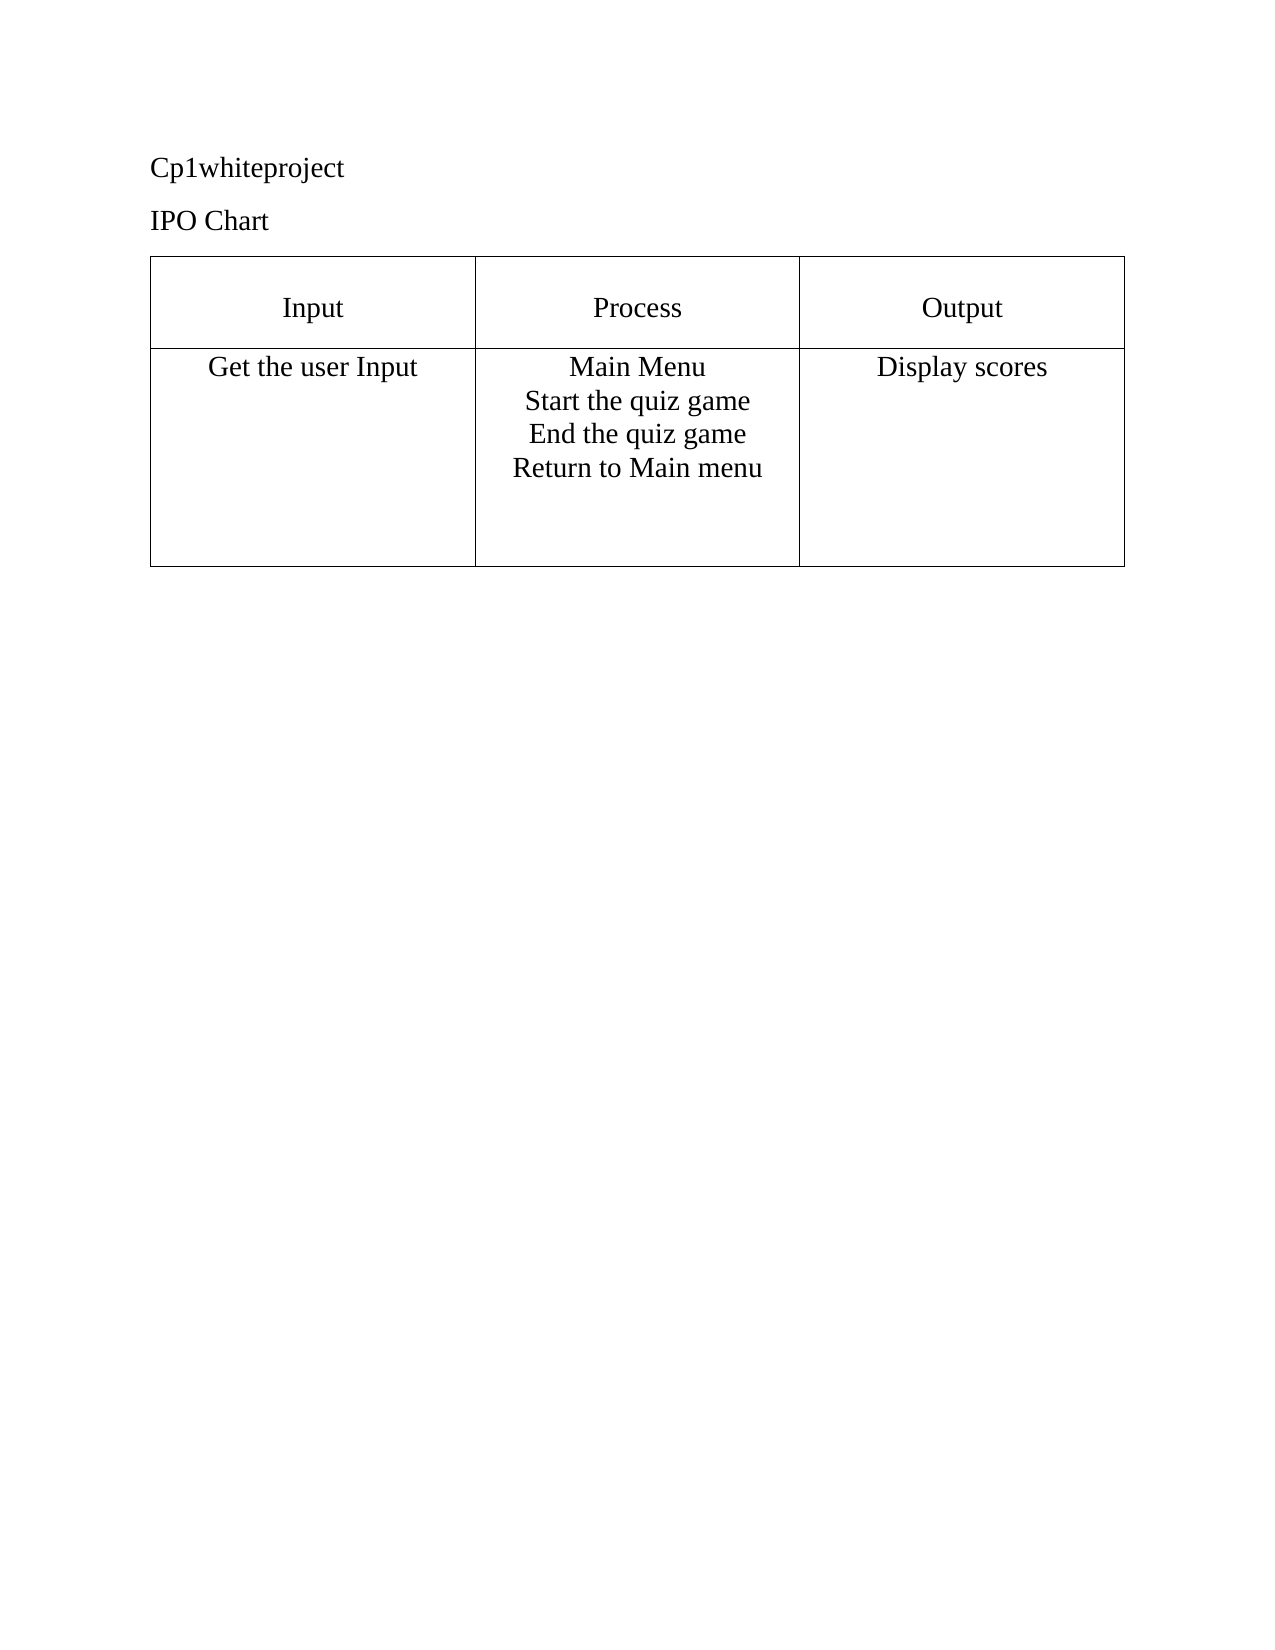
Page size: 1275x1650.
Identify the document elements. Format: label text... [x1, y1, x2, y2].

table_header Output [800, 257, 1124, 348]
text IPO Chart [150, 203, 1125, 236]
table_header Process [476, 257, 799, 348]
table_header Input [151, 257, 475, 348]
table_cell Main Menu Start the quiz game End the quiz game Return to Main menu [476, 349, 799, 566]
table_cell Display scores [800, 349, 1124, 566]
table_cell Get the user Input [151, 349, 475, 566]
text Cp1whiteproject [150, 150, 1125, 183]
